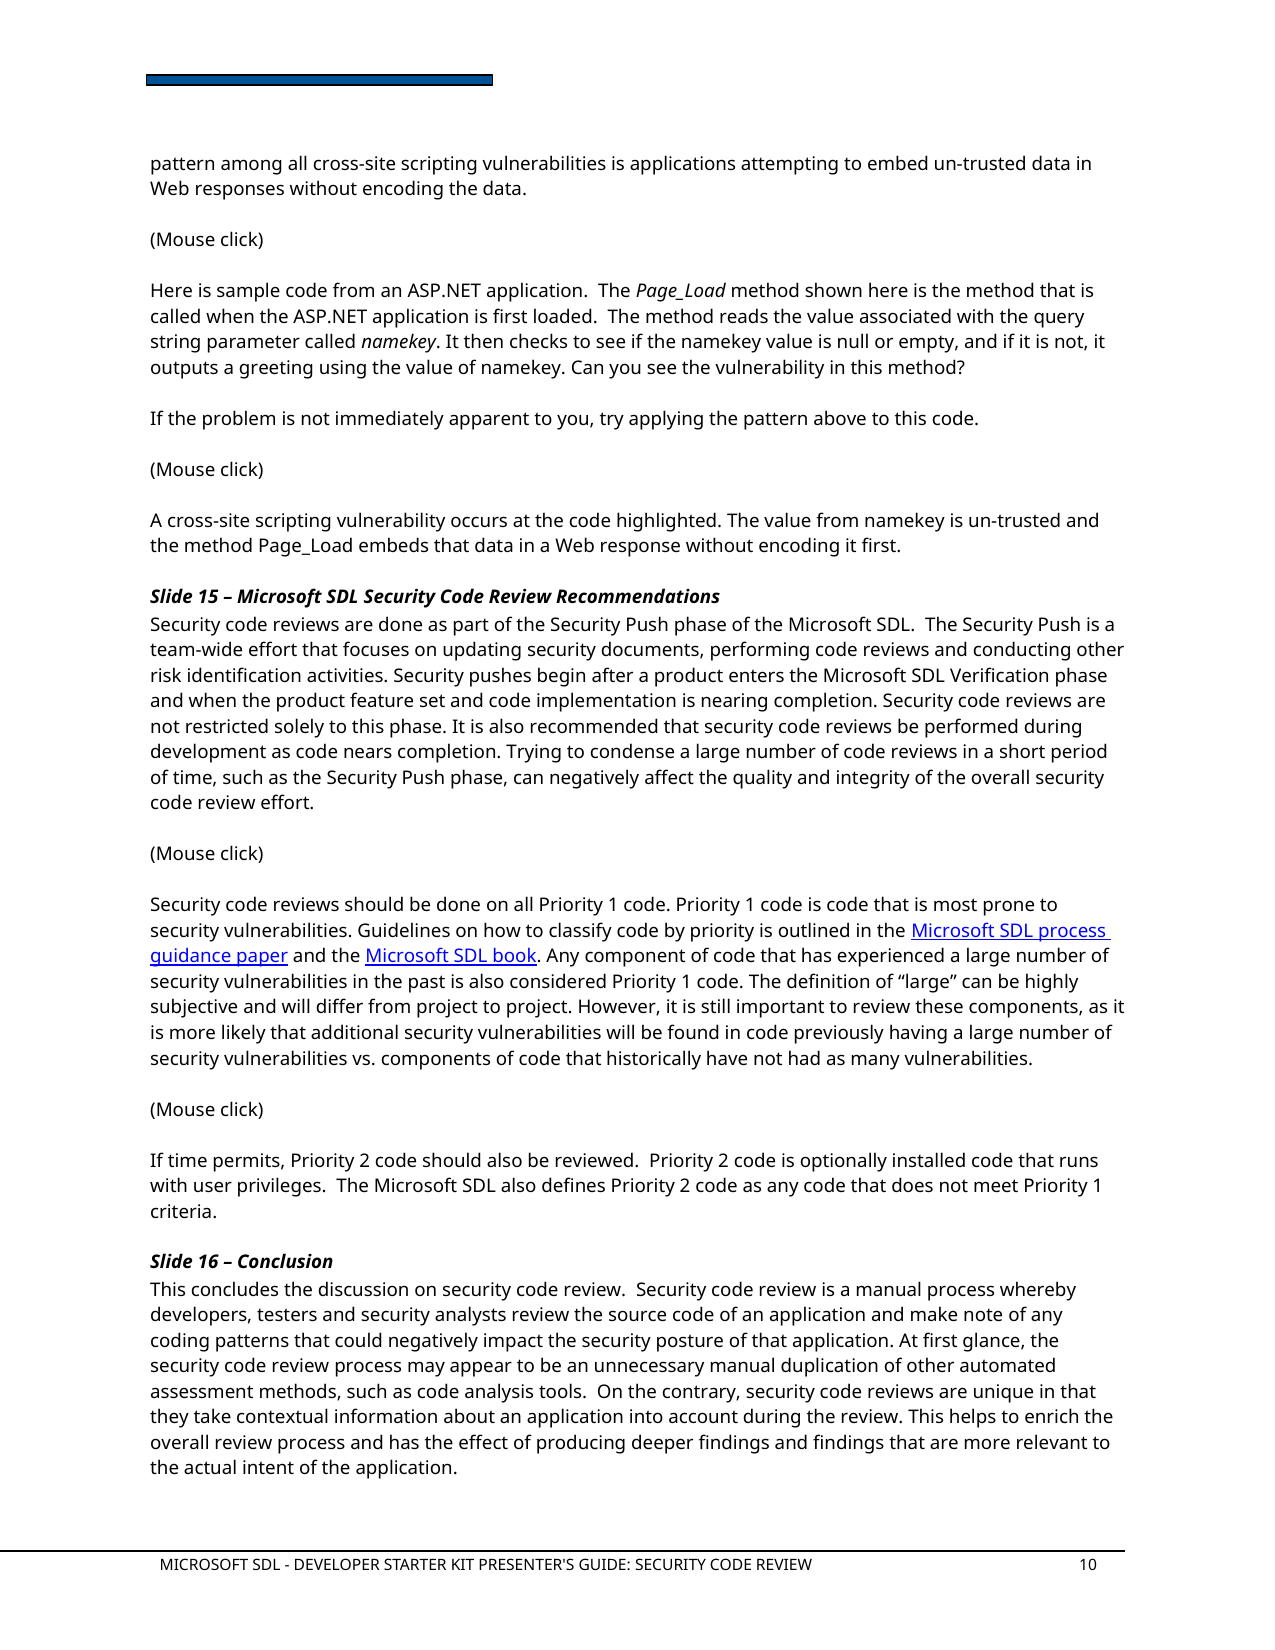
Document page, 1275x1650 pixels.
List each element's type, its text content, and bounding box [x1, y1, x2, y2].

text Security code reviews are done as part of the Security Push phase of the Microsoft SDL. The Security Push is a team-wide effort that focuses on updating security documents, performing code reviews and conducting other risk identification activities. Security pushes begin after a product enters the Microsoft SDL Verification phase and when the product feature set and code implementation is nearing completion. Security code reviews are not restricted solely to this phase. It is also recommended that security code reviews be performed during development as code nears completion. Trying to condense a large number of code reviews in a short period of time, such as the Security Push phase, can negatively affect the quality and integrity of the overall security code review effort. [150, 611, 1125, 815]
text (Mouse click) [150, 456, 1125, 482]
text (Mouse click) [150, 1096, 1125, 1121]
text If the problem is not immediately apparent to you, try applying the pattern above to this code. [150, 405, 1125, 431]
text This concludes the discussion on security code review. Security code review is a manual process whereby developers, testers and security analysts review the source code of an application and make note of any coding patterns that could negatively impact the security posture of that application. At first glance, the security code review process may appear to be an unnecessary manual duplication of other automated assessment methods, such as code analysis tools. On the contrary, security code reviews are unique in that they take contextual information about an application into account during the review. This helps to enrich the overall review process and has the effect of producing deeper findings and findings that are more relevant to the actual intent of the application. [150, 1276, 1125, 1480]
text (Mouse click) [150, 227, 1125, 252]
text Here is sample code from an ASP.NET application. The Page_Load method shown here is the method that is called when the ASP.NET application is first loaded. The method reads the value associated with the query string parameter called namekey. It then checks to see if the namekey value is null or empty, and if it is not, it outputs a greeting using the value of namekey. Can you see the vulnerability in this method? [150, 278, 1125, 380]
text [150, 150, 1125, 201]
subtitle Slide 16 – Conclusion [150, 1248, 1125, 1274]
text A cross-site scripting vulnerability occurs at the code highlighted. The value from namekey is un-trusted and the method Page_Load embeds that data in a Web response without encoding it first. [150, 507, 1125, 558]
text (Mouse click) [150, 841, 1125, 866]
text Security code reviews should be done on all Priority 1 code. Priority 1 code is code that is most prone to security vulnerabilities. Guidelines on how to classify code by priority is outlined in the Microsoft SDL process guidance paper and the Microsoft SDL book. Any component of code that has experienced a large number of security vulnerabilities in the past is also considered Priority 1 code. The definition of “large” can be highly subjective and will differ from project to project. However, it is still important to review these components, as it is more likely that additional security vulnerabilities will be found in code previously having a large number of security vulnerabilities vs. components of code that historically have not had as many vulnerabilities. [150, 892, 1125, 1070]
subtitle Slide 15 – Microsoft SDL Security Code Review Recommendations [150, 583, 1125, 609]
text If time permits, Priority 2 code should also be reviewed. Priority 2 code is optionally installed code that runs with user privileges. The Microsoft SDL also defines Priority 2 code as any code that does not meet Priority 1 criteria. [150, 1147, 1125, 1223]
